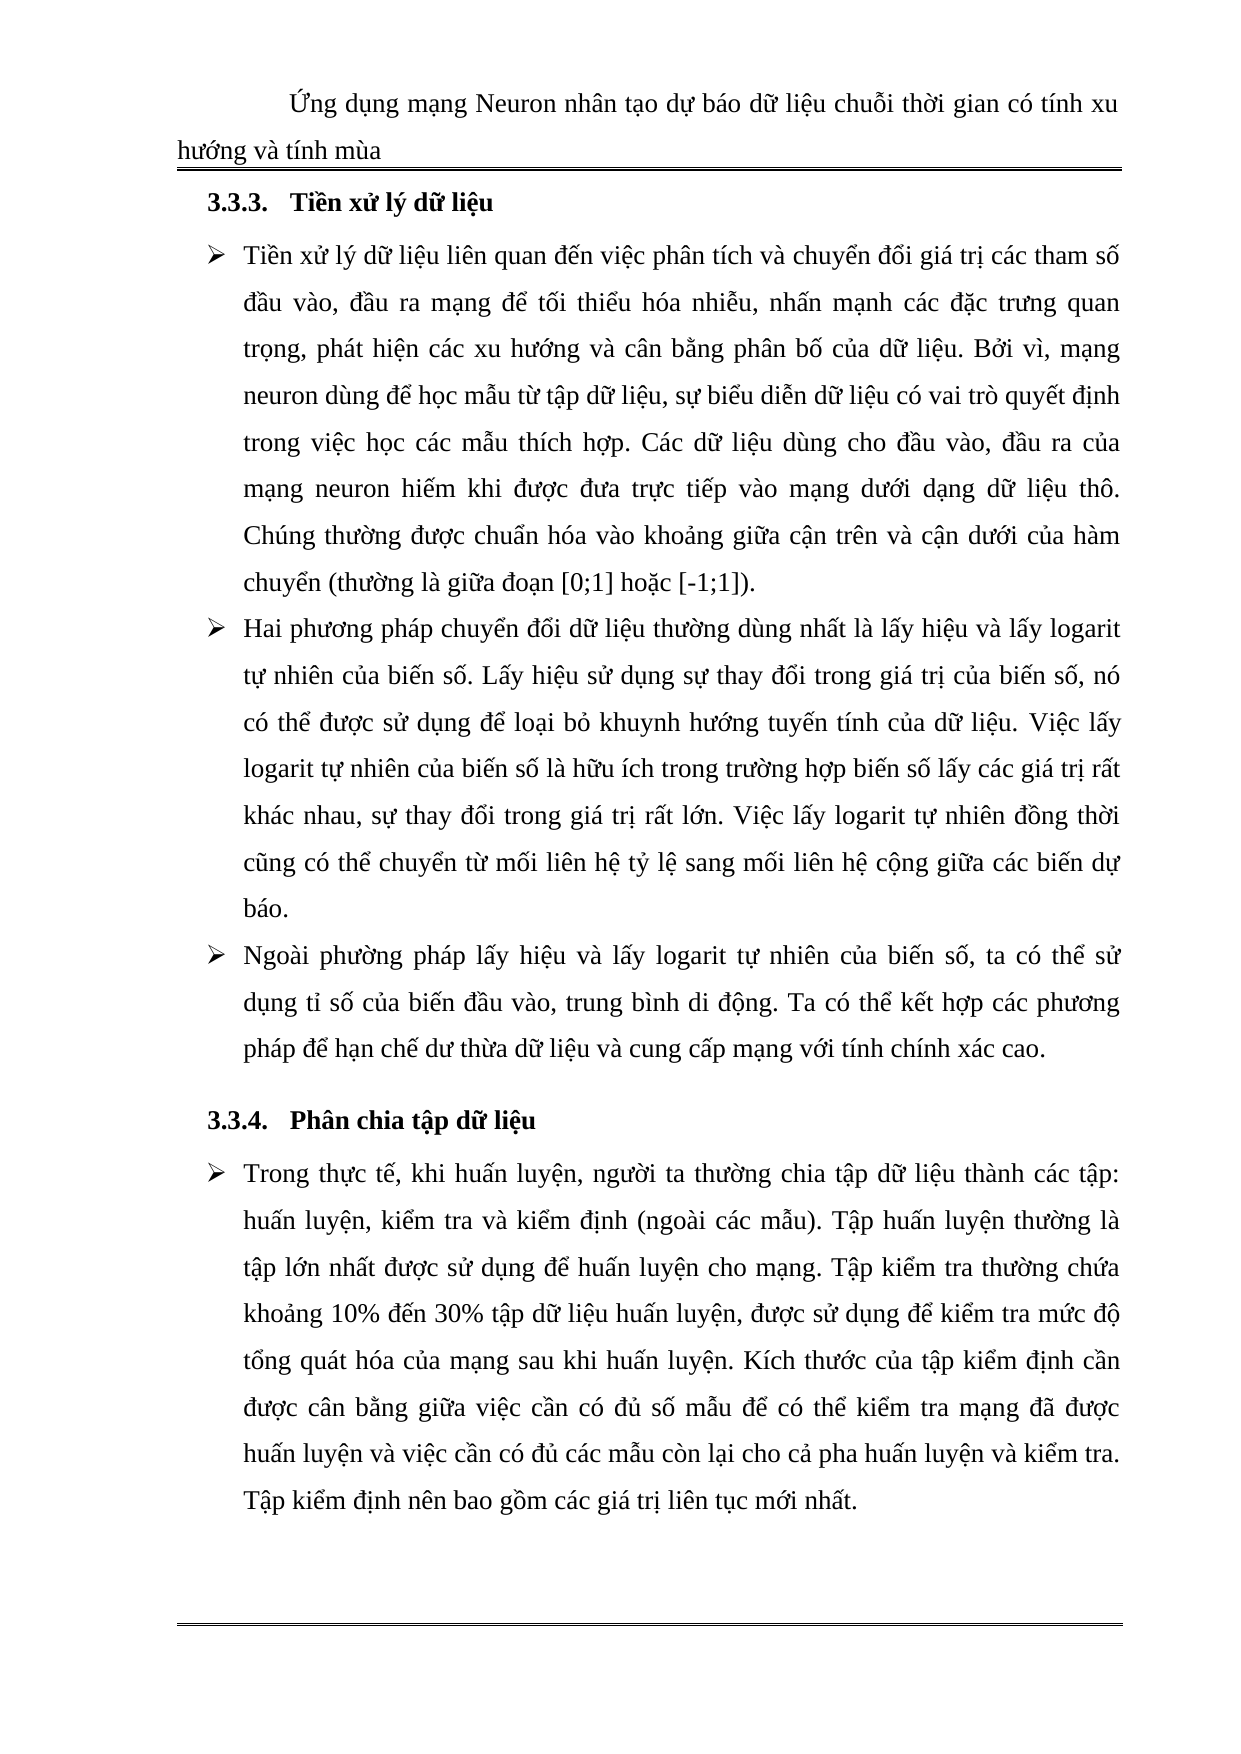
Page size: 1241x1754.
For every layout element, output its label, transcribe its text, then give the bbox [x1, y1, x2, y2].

list Tiền xử lý dữ liệu liên quan đến việc phân tích và chuyển đổi giá trị các tham số đầu vào, đầu ra mạng để tối thiểu hóa nhiễu, nhấn mạnh các đặc trưng quan trọng, phát hiện các xu hướng và cân bằng phân bố của dữ liệu. Bởi vì, mạng neuron dùng để học mẫu từ tập dữ liệu, sự biểu diễn dữ liệu có vai trò quyết định trong việc học các mẫu thích hợp. Các dữ liệu dùng cho đầu vào, đầu ra của mạng neuron hiếm khi được đưa trực tiếp vào mạng dưới dạng dữ liệu thô. Chúng thường được chuẩn hóa vào khoảng giữa cận trên và cận dưới của hàm chuyển (thường là giữa đoạn [0;1] hoặc [-1;1]). [206, 239, 1122, 597]
subtitle Phân chia tập dữ liệu [207, 1104, 1122, 1135]
subtitle Tiền xử lý dữ liệu [207, 186, 1122, 217]
list Hai phương pháp chuyển đổi dữ liệu thường dùng nhất là lấy hiệu và lấy logarit tự nhiên của biến số. Lấy hiệu sử dụng sự thay đổi trong giá trị của biến số, nó có thể được sử dụng để loại bỏ khuynh hướng tuyến tính của dữ liệu. Việc lấy logarit tự nhiên của biến số là hữu ích trong trường hợp biến số lấy các giá trị rất khác nhau, sự thay đổi trong giá trị rất lớn. Việc lấy logarit tự nhiên đồng thời cũng có thể chuyển từ mối liên hệ tỷ lệ sang mối liên hệ cộng giữa các biến dự báo. [206, 612, 1122, 924]
list Trong thực tế, khi huấn luyện, người ta thường chia tập dữ liệu thành các tập: huấn luyện, kiểm tra và kiểm định (ngoài các mẫu). Tập huấn luyện thường là tập lớn nhất được sử dụng để huấn luyện cho mạng. Tập kiểm tra thường chứa khoảng 10% đến 30% tập dữ liệu huấn luyện, được sử dụng để kiểm tra mức độ tổng quát hóa của mạng sau khi huấn luyện. Kích thước của tập kiểm định cần được cân bằng giữa việc cần có đủ số mẫu để có thể kiểm tra mạng đã được huấn luyện và việc cần có đủ các mẫu còn lại cho cả pha huấn luyện và kiểm tra. Tập kiểm định nên bao gồm các giá trị liên tục mới nhất. [206, 1157, 1122, 1515]
list Ngoài phường pháp lấy hiệu và lấy logarit tự nhiên của biến số, ta có thể sử dụng tỉ số của biến đầu vào, trung bình di động. Ta có thể kết hợp các phương pháp để hạn chế dư thừa dữ liệu và cung cấp mạng với tính chính xác cao. [206, 939, 1122, 1064]
